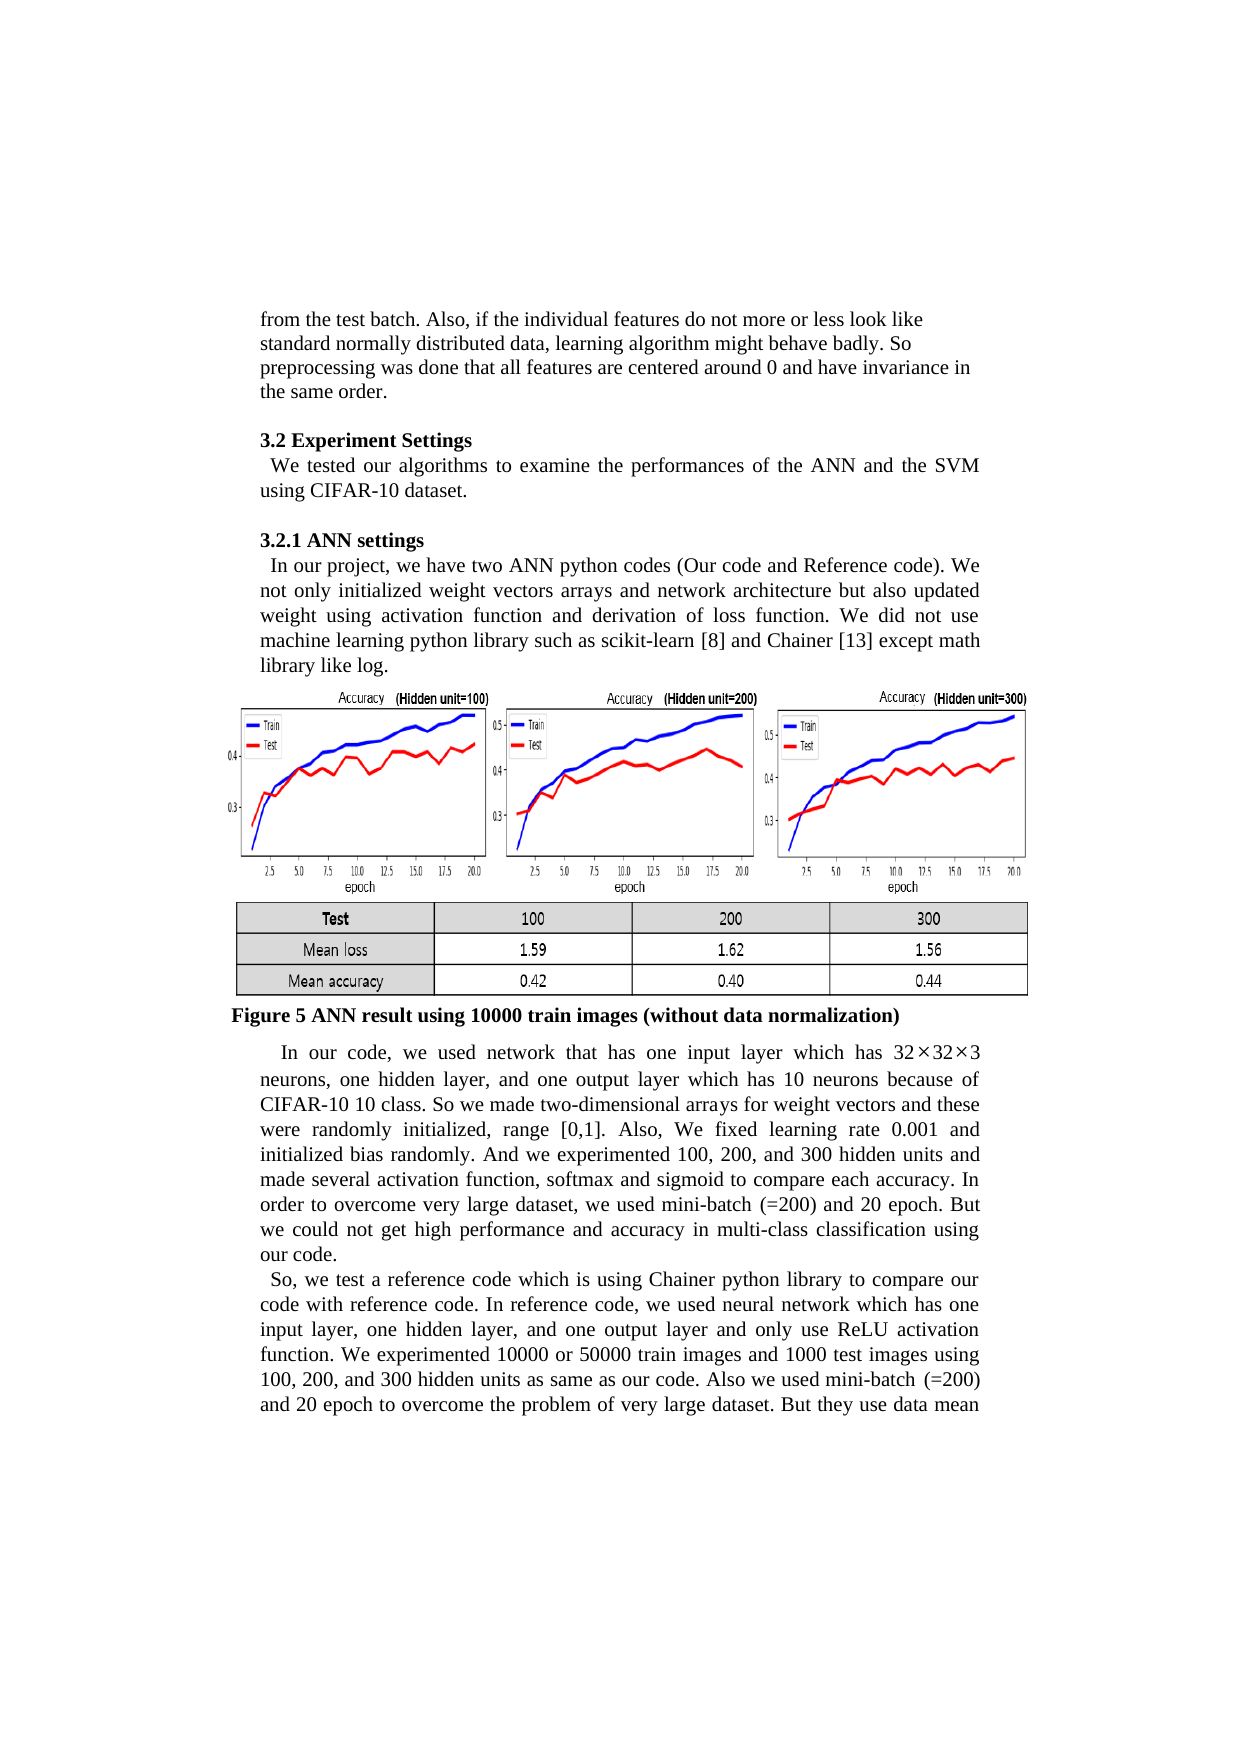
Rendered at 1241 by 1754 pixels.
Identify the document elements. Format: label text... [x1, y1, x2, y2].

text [260, 307, 980, 403]
text In our project, we have two ANN python codes (Our code and Reference code). We not only initialized weight vectors arrays and network architecture but also updated weight using activation function and derivation of loss function. We did not use machine learning python library such as scikit-learn [8] and Chainer [13] except math library like log. [260, 552, 980, 677]
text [260, 1266, 980, 1416]
picture [223, 687, 260, 1001]
text We tested our algorithms to examine the performances of the ANN and the SVM using CIFAR-10 dataset. [260, 452, 980, 502]
text 3.2 Experiment Settings [260, 427, 980, 452]
picture [980, 687, 1032, 1002]
text 3.2.1 ANN settings [260, 527, 980, 552]
text In our code, we used network that has one input layer which has 32323 neurons, one hidden layer, and one output layer which has 10 neurons because of CIFAR-10 10 class. So we made two-dimensional arrays for weight vectors and these were randomly initialized, range [0,1]. Also, We fixed learning rate 0.001 and initialized bias randomly. And we experimented 100, 200, and 300 hidden units and made several activation function, softmax and sigmoid to compare each accuracy. In order to overcome very large dataset, we used mini-batch (=200) and 20 epoch. But we could not get high performance and accuracy in multi-class classification using our code. [260, 677, 980, 1266]
